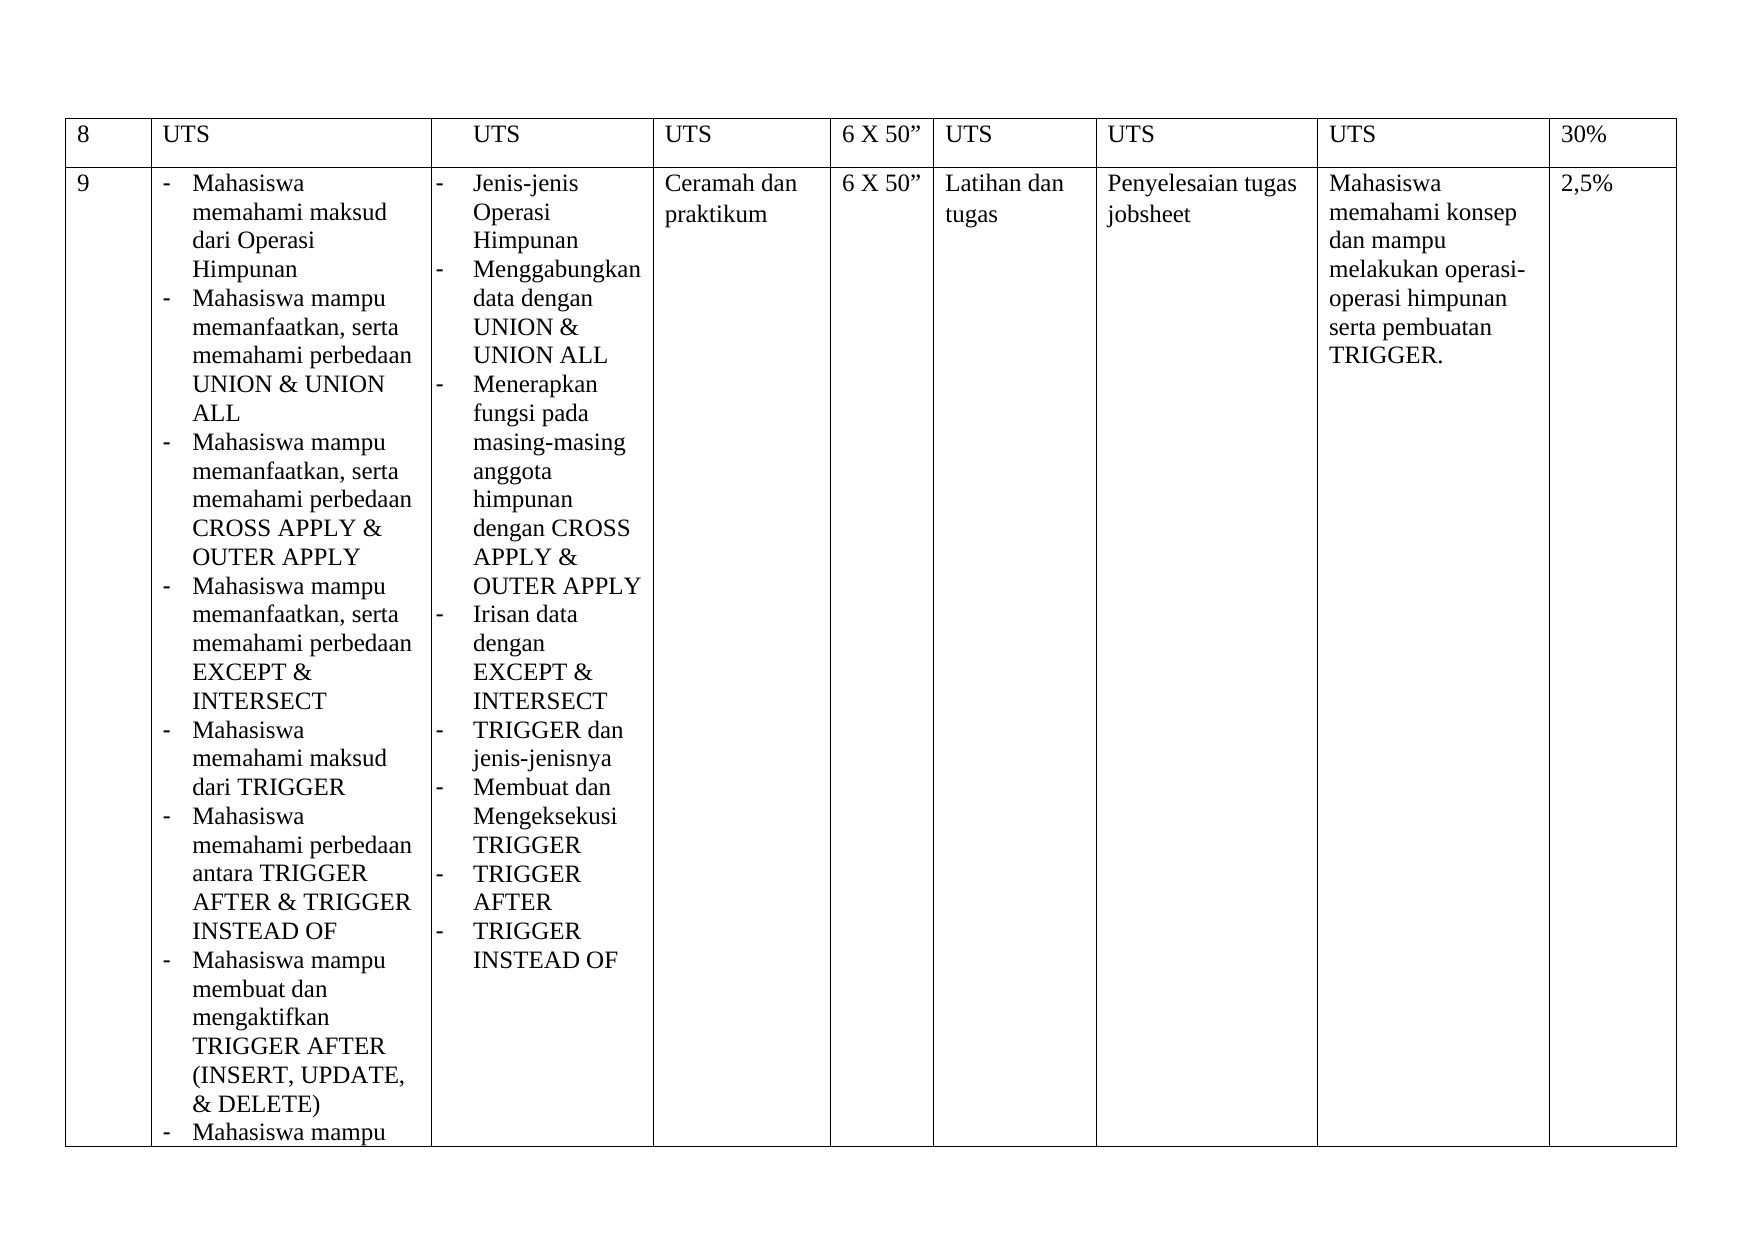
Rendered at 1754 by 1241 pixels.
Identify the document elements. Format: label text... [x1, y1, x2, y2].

table_cell 6 X 50” [831, 168, 933, 1146]
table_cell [432, 168, 653, 1146]
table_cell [654, 168, 830, 1146]
table_cell UTS [1097, 119, 1317, 167]
table_cell 6 X 50” [831, 119, 933, 167]
table_cell UTS [1318, 119, 1549, 167]
table_cell UTS [152, 119, 431, 167]
table_cell UTS [934, 119, 1096, 167]
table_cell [1097, 168, 1317, 1146]
table_cell 30% [1550, 119, 1676, 167]
table_cell 9 [66, 168, 151, 1146]
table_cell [1318, 168, 1549, 1146]
table_cell UTS [654, 119, 830, 167]
table_cell 2,5% [1550, 168, 1676, 1146]
table_cell Latihan dan tugas [934, 168, 1096, 1146]
table_cell UTS [432, 119, 653, 167]
table_cell 8 [66, 119, 151, 167]
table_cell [152, 168, 431, 1146]
